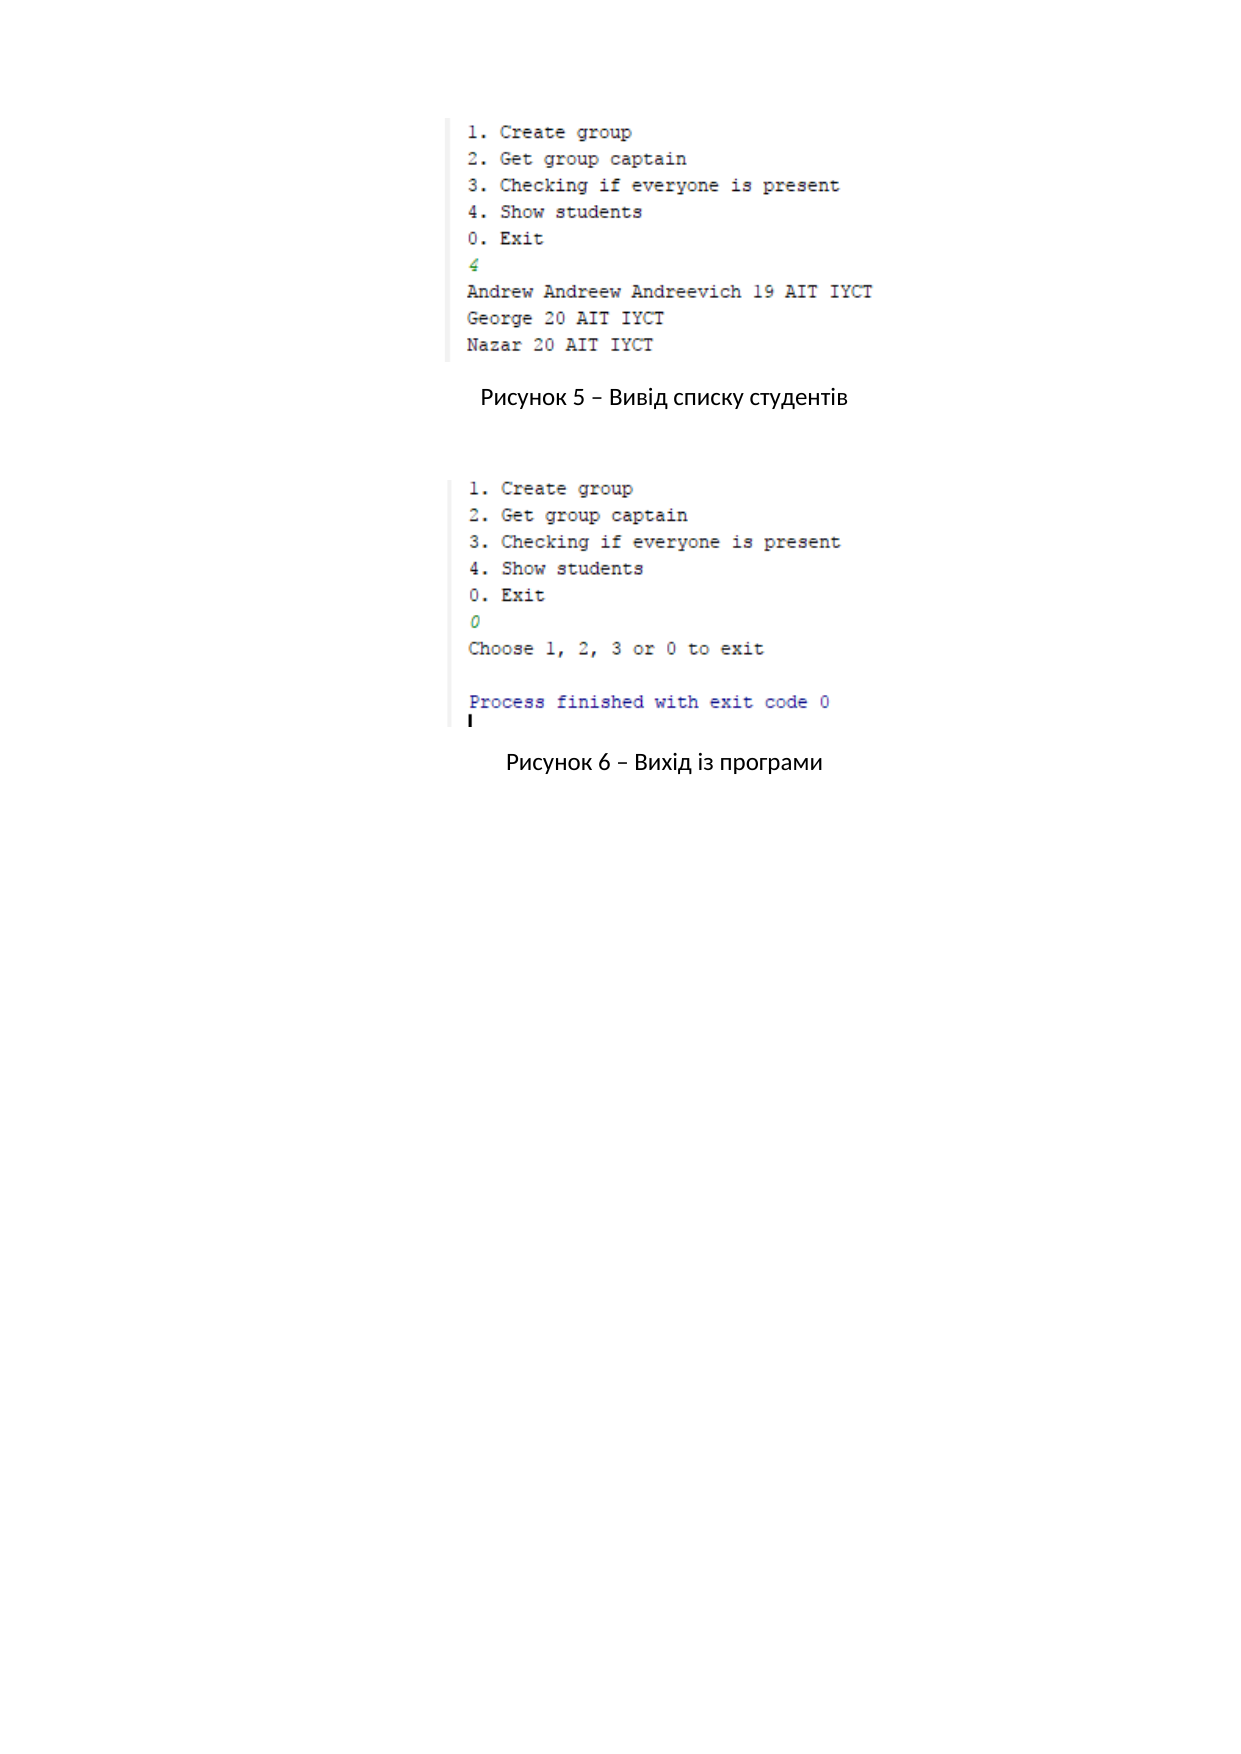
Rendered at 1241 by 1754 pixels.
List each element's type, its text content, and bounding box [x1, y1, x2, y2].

text Рисунок 5 – Вивід списку студентів [177, 381, 1152, 411]
picture [447, 480, 882, 727]
picture [444, 118, 884, 362]
text Рисунок 6 – Вихід із програми [177, 746, 1152, 776]
